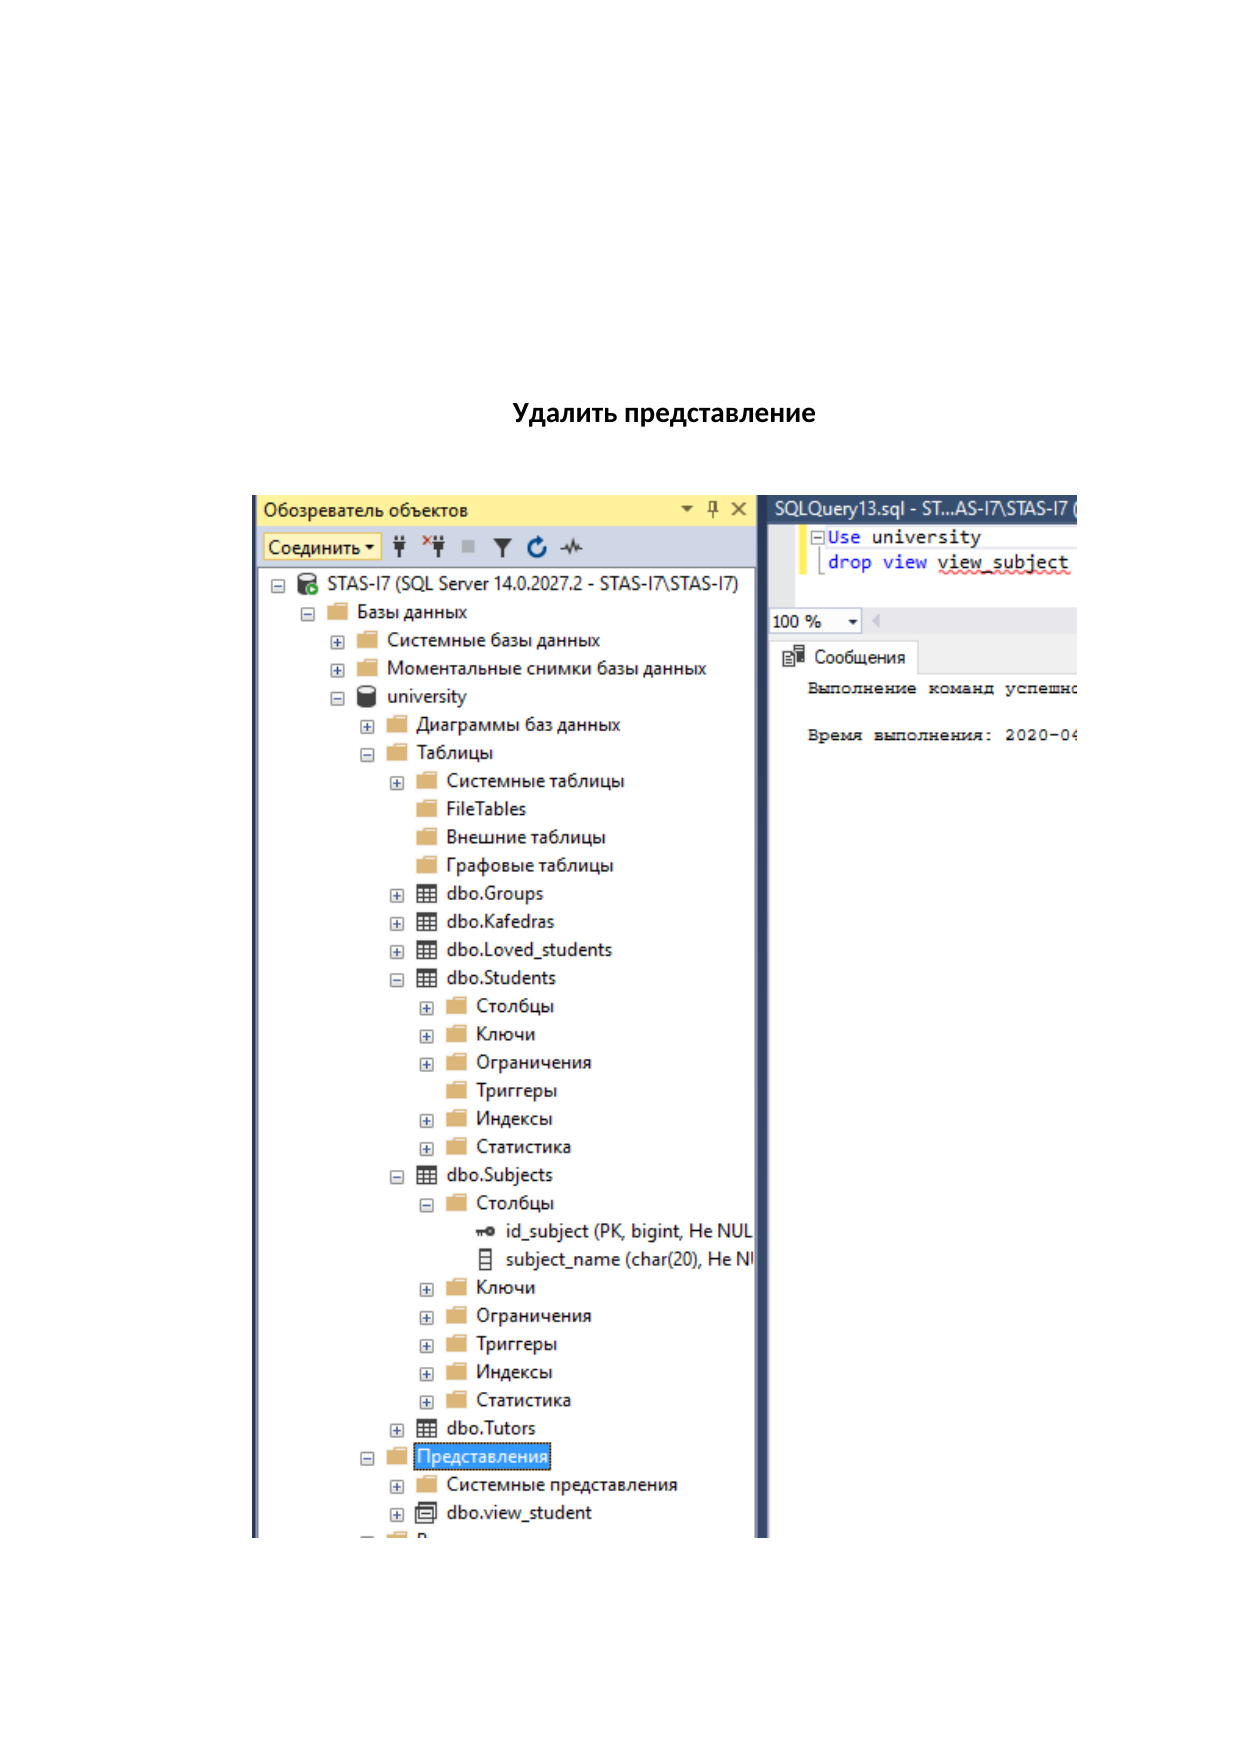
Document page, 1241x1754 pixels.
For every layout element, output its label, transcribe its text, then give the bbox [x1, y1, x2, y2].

text Удалить представление [177, 394, 1152, 429]
picture [252, 495, 1077, 1538]
